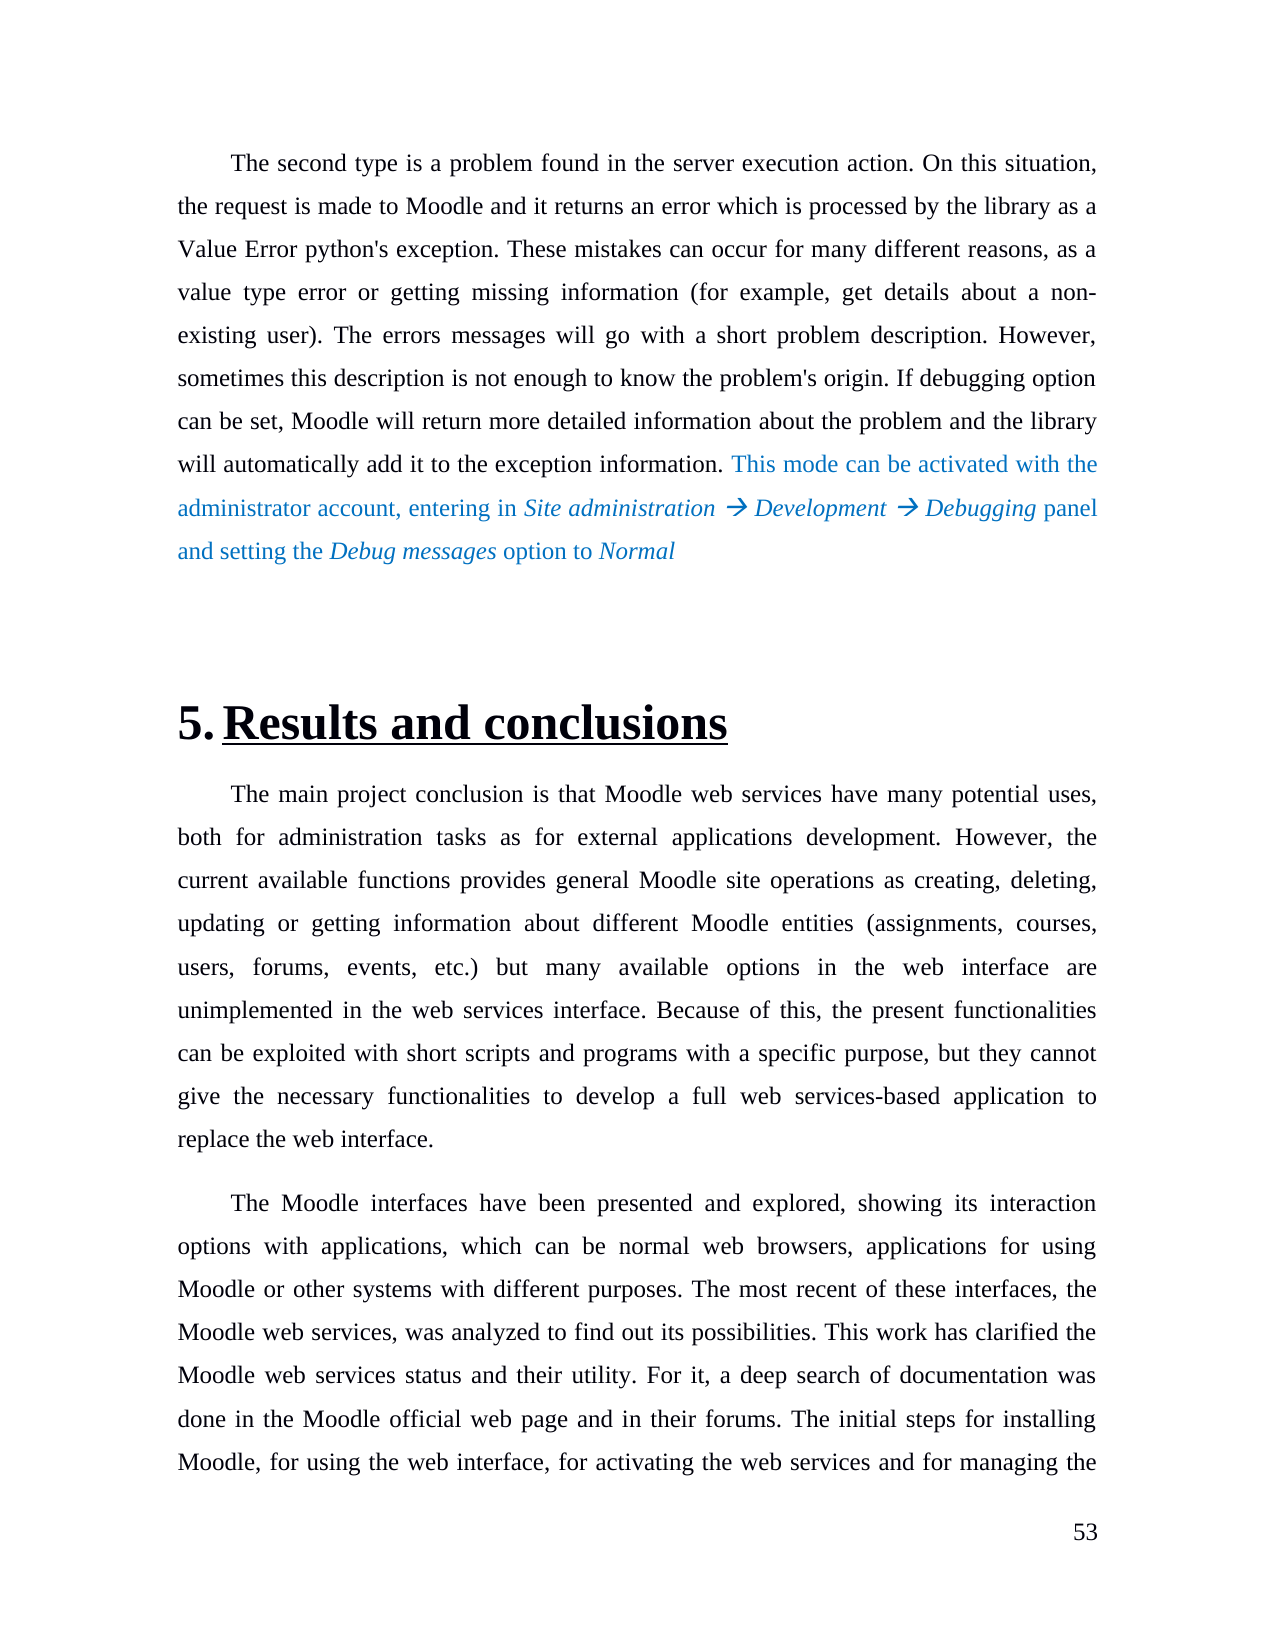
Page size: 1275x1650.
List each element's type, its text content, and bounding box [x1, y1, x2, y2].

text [177, 1188, 1098, 1476]
list Results and conclusions [177, 693, 1098, 750]
text The main project conclusion is that Moodle web services have many potential uses, both for administration tasks as for external applications development. However, the current available functions provides general Moodle site operations as creating, deleting, updating or getting information about different Moodle entities (assignments, courses, users, forums, events, etc.) but many available options in the web interface are unimplemented in the web services interface. Because of this, the present functionalities can be exploited with short scripts and programs with a specific purpose, but they cannot give the necessary functionalities to develop a full web services-based application to replace the web interface. [177, 779, 1098, 1153]
text The second type is a problem found in the server execution action. On this situation, the request is made to Moodle and it returns an error which is processed by the library as a Value Error python's exception. These mistakes can occur for many different reasons, as a value type error or getting missing information (for example, get details about a non-existing user). The errors messages will go with a short problem description. However, sometimes this description is not enough to know the problem's origin. If debugging option can be set, Moodle will return more detailed information about the problem and the library will automatically add it to the exception information. This mode can be activated with the administrator account, entering in Site administration Development Debugging panel and setting the Debug messages option to Normal [177, 148, 1098, 564]
